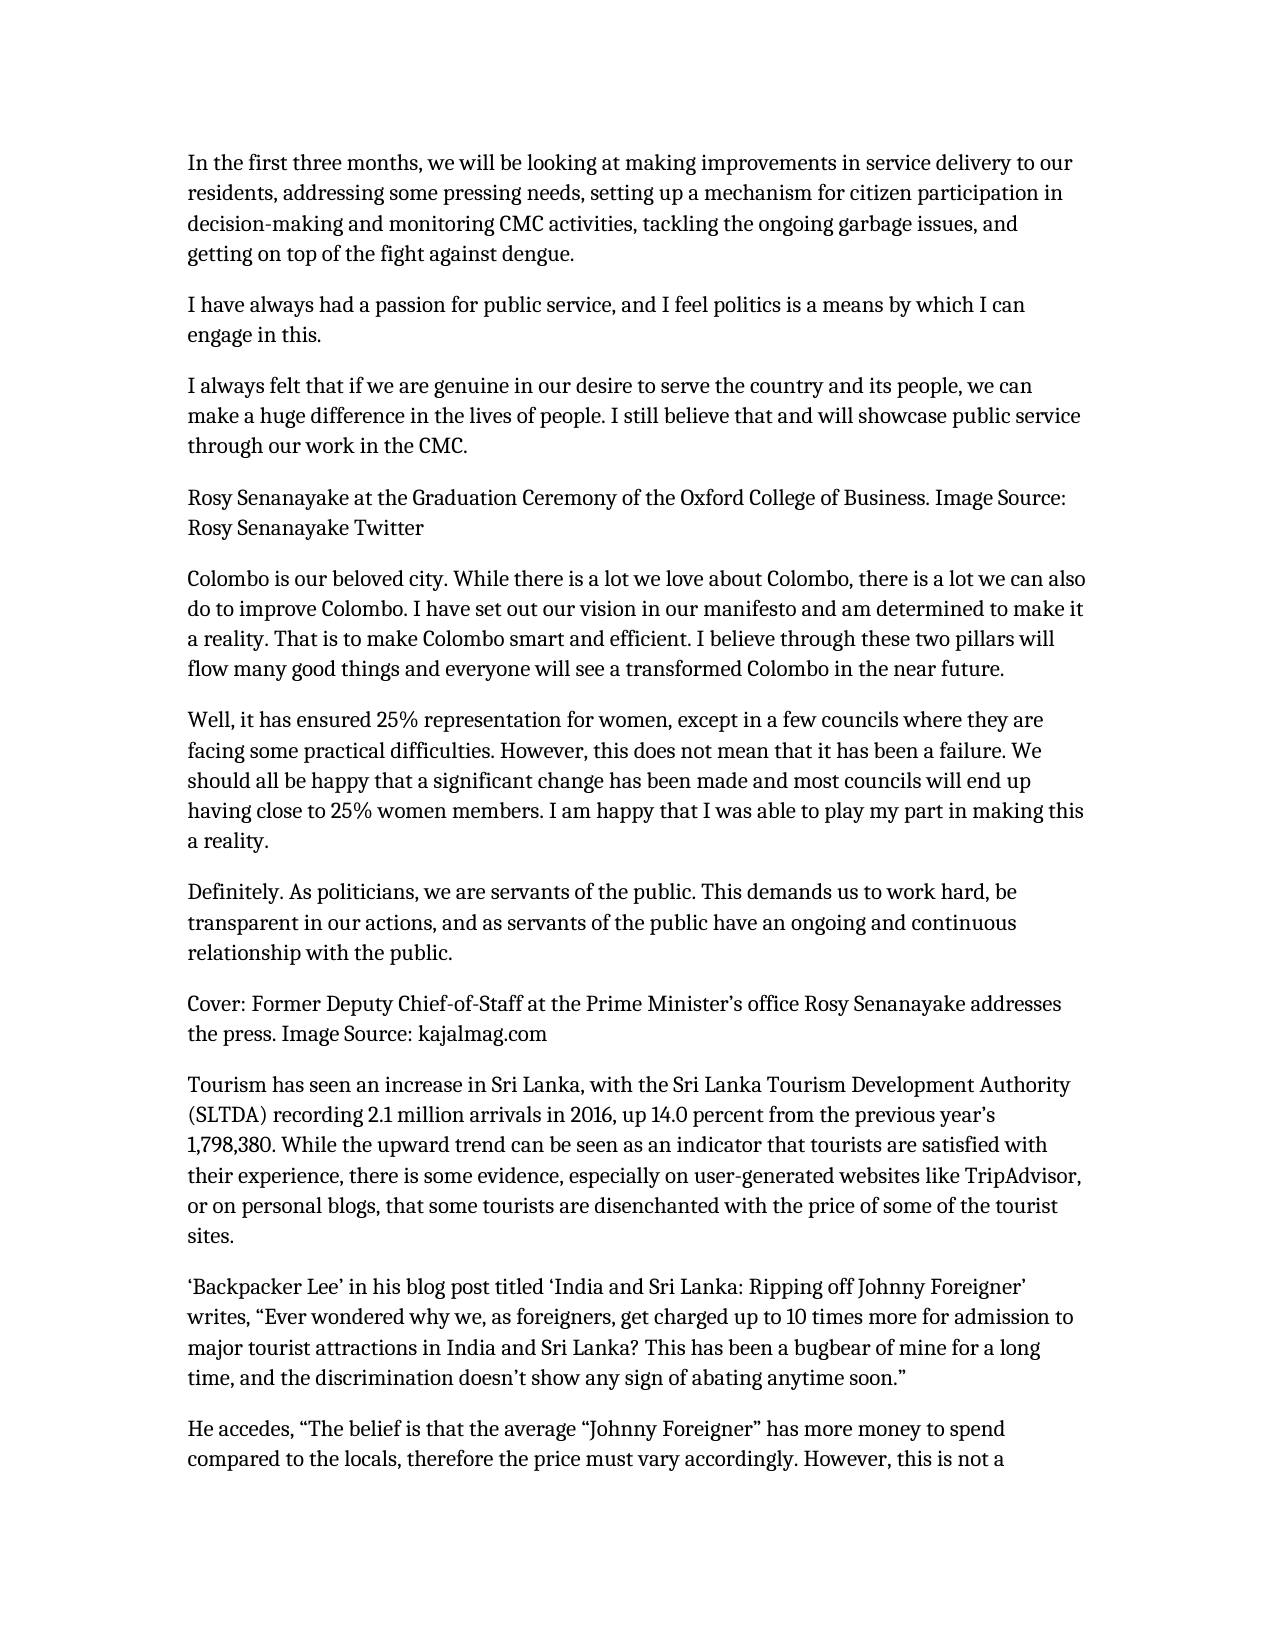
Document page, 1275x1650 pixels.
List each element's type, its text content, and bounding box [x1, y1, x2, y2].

text Definitely. As politicians, we are servants of the public. This demands us to work hard, be transparent in our actions, and as servants of the public have an ongoing and continuous relationship with the public. [187, 879, 1087, 966]
text I always felt that if we are genuine in our desire to serve the country and its people, we can make a huge difference in the lives of people. I still believe that and will showcase public service through our work in the CMC. [187, 373, 1087, 460]
text Colombo is our beloved city. While there is a lot we love about Colombo, there is a lot we can also do to improve Colombo. I have set out our vision in our manifesto and am determined to make it a reality. That is to make Colombo smart and efficient. I believe through these two pillars will flow many good things and everyone will see a transformed Colombo in the near future. [187, 566, 1087, 683]
text In the first three months, we will be looking at making improvements in service delivery to our residents, addressing some pressing needs, setting up a mechanism for citizen participation in decision-making and monitoring CMC activities, tackling the ongoing garbage issues, and getting on top of the fight against dengue. [187, 150, 1087, 267]
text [187, 1416, 1087, 1472]
text I have always had a passion for public service, and I feel politics is a means by which I can engage in this. [187, 292, 1087, 348]
text ‘Backpacker Lee’ in his blog post titled ‘India and Sri Lanka: Ripping off Johnny Foreigner’ writes, “Ever wondered why we, as foreigners, get charged up to 10 times more for admission to major tourist attractions in India and Sri Lanka? This has been a bugbear of mine for a long time, and the discrimination doesn’t show any sign of abating anytime soon.” [187, 1274, 1087, 1391]
text Well, it has ensured 25% representation for women, except in a few councils where they are facing some practical difficulties. However, this does not mean that it has been a failure. We should all be happy that a significant change has been made and most councils will end up having close to 25% women members. I am happy that I was able to play my part in making this a reality. [187, 707, 1087, 854]
text Rosy Senanayake at the Graduation Ceremony of the Oxford College of Business. Image Source: Rosy Senanayake Twitter [187, 484, 1087, 541]
text Tourism has seen an increase in Sri Lanka, with the Sri Lanka Tourism Development Authority (SLTDA) recording 2.1 million arrivals in 2016, up 14.0 percent from the previous year’s 1,798,380. While the upward trend can be seen as an indicator that tourists are satisfied with their experience, there is some evidence, especially on user-generated websites like TripAdvisor, or on personal blogs, that some tourists are disenchanted with the price of some of the tourist sites. [187, 1072, 1087, 1249]
text Cover: Former Deputy Chief-of-Staff at the Prime Minister’s office Rosy Senanayake addresses the press. Image Source: kajalmag.com [187, 991, 1087, 1047]
